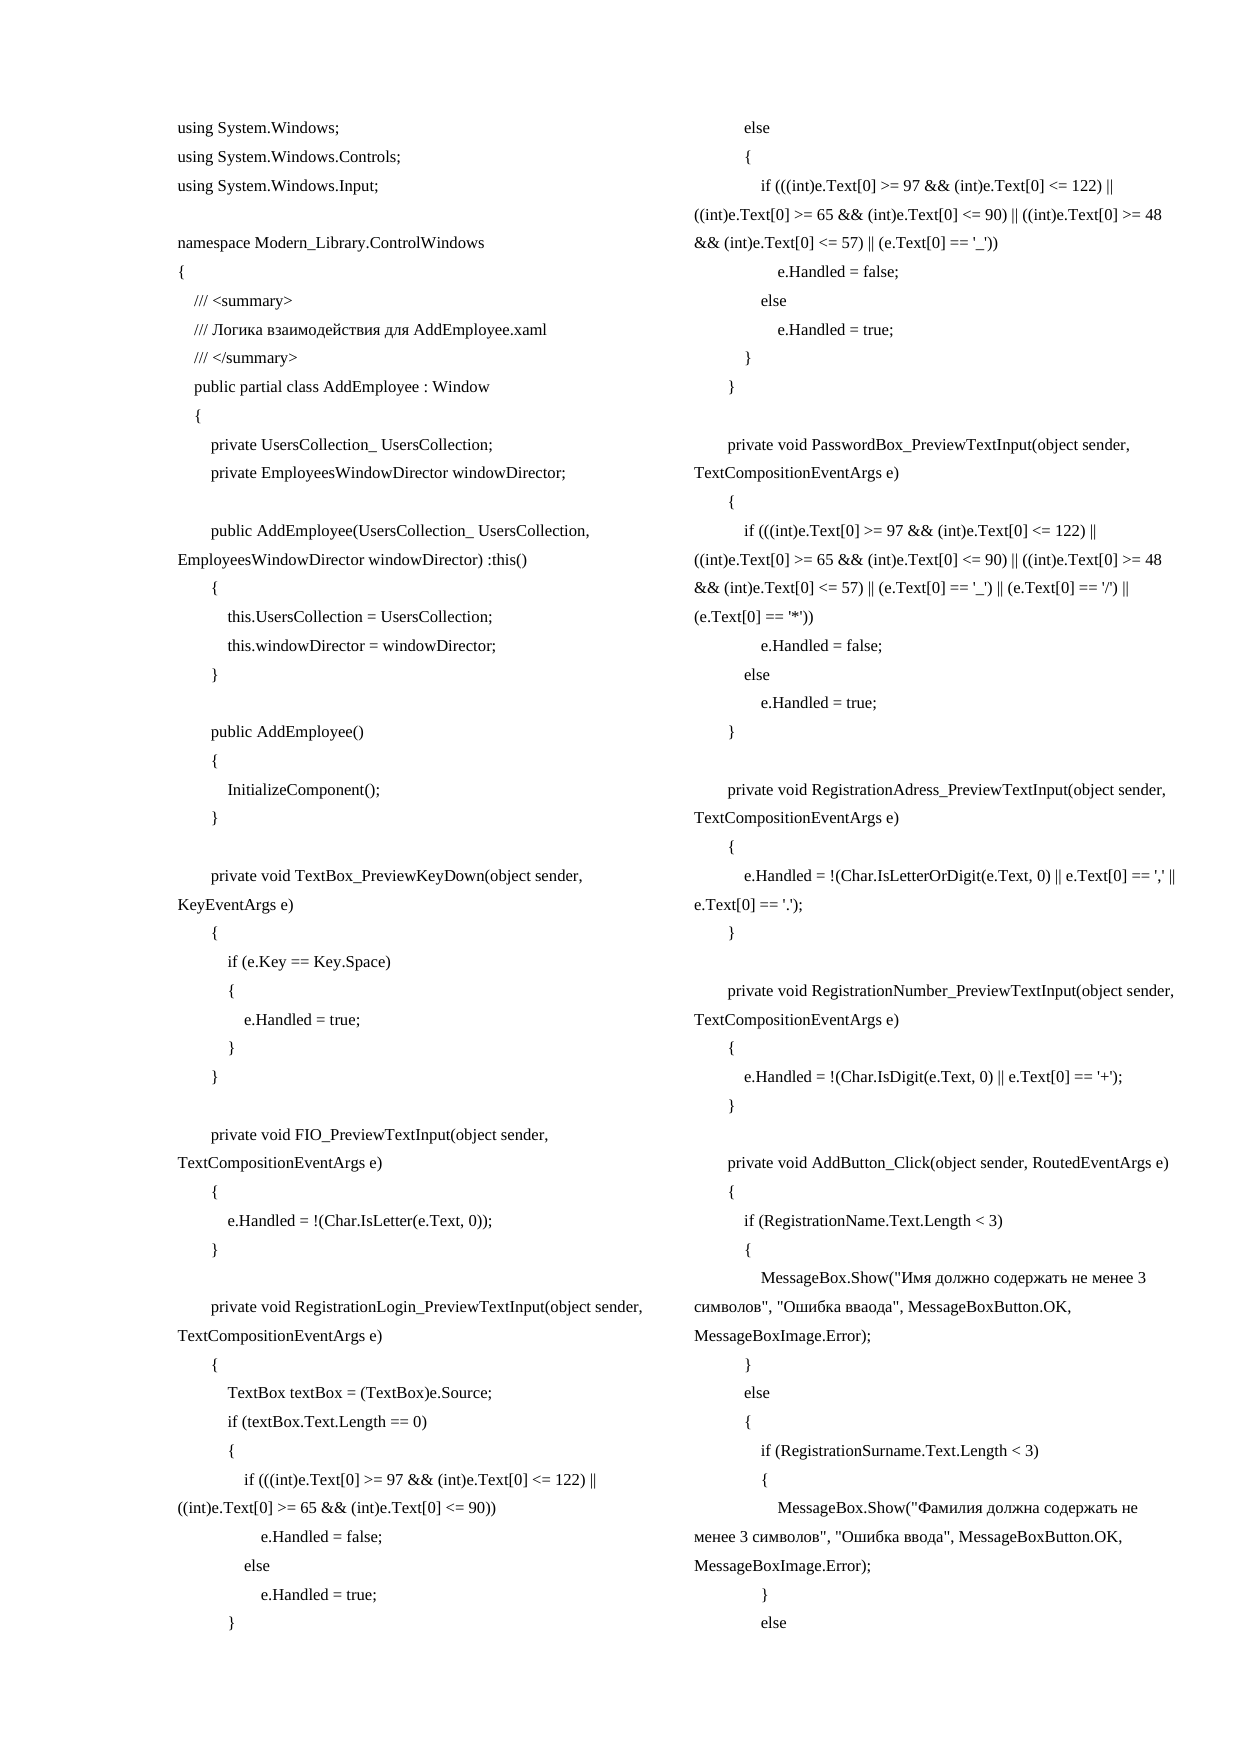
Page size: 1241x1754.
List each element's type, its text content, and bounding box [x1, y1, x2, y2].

text { [177, 923, 664, 942]
text } [177, 1613, 664, 1632]
text private void RegistrationLogin_PreviewTextInput(object sender, TextCompositionEventArgs e) [177, 1297, 664, 1345]
text else [694, 118, 1181, 137]
text e.Handled = true; [694, 693, 1181, 712]
text e.Handled = false; [177, 1527, 664, 1546]
text using System.Windows; [177, 118, 664, 137]
text e.Handled = true; [694, 319, 1181, 338]
text private void FIO_PreviewTextInput(object sender, TextCompositionEventArgs e) [177, 1124, 664, 1172]
text { [694, 147, 1181, 166]
text } [177, 1239, 664, 1258]
text /// Логика взаимодействия для AddEmployee.xaml [177, 319, 664, 338]
text { [694, 837, 1181, 856]
text private void RegistrationNumber_PreviewTextInput(object sender, TextCompositionEventArgs e) [694, 981, 1181, 1028]
text InitializeComponent(); [177, 779, 664, 798]
text } [177, 1067, 664, 1086]
text this.windowDirector = windowDirector; [177, 636, 664, 655]
text e.Handled = !(Char.IsLetterOrDigit(e.Text, 0) || e.Text[0] == ',' || e.Text[0] == '.'); [694, 866, 1181, 913]
text e.Handled = false; [694, 636, 1181, 655]
text if (((int)e.Text[0] >= 97 && (int)e.Text[0] <= 122) || ((int)e.Text[0] >= 65 && (int)e.Text[0] <= 90) || ((int)e.Text[0] >= 48 && (int)e.Text[0] <= 57) || (e.Text[0] == '_') || (e.Text[0] == '/') || (e.Text[0] == '*')) [694, 521, 1181, 626]
text /// </summary> [177, 348, 664, 367]
text { [177, 1354, 664, 1373]
text { [694, 1038, 1181, 1057]
text private void RegistrationAdress_PreviewTextInput(object sender, TextCompositionEventArgs e) [694, 779, 1181, 827]
text private UsersCollection_ UsersCollection; [177, 434, 664, 453]
text public partial class AddEmployee : Window [177, 377, 664, 396]
text { [177, 981, 664, 1000]
text } [694, 923, 1181, 942]
text } [694, 377, 1181, 396]
text namespace Modern_Library.ControlWindows [177, 233, 664, 252]
text } [177, 808, 664, 827]
text if (textBox.Text.Length == 0) [177, 1412, 664, 1431]
text public AddEmployee(UsersCollection_ UsersCollection, EmployeesWindowDirector windowDirector) :this() [177, 521, 664, 568]
text TextBox textBox = (TextBox)e.Source; [177, 1383, 664, 1402]
text using System.Windows.Controls; [177, 147, 664, 166]
text { [177, 406, 664, 425]
text e.Handled = false; [694, 262, 1181, 281]
text using System.Windows.Input; [177, 176, 664, 195]
text if (((int)e.Text[0] >= 97 && (int)e.Text[0] <= 122) || ((int)e.Text[0] >= 65 && (int)e.Text[0] <= 90) || ((int)e.Text[0] >= 48 && (int)e.Text[0] <= 57) || (e.Text[0] == '_')) [694, 176, 1181, 252]
text { [177, 578, 664, 597]
text { [694, 492, 1181, 511]
text public AddEmployee() [177, 722, 664, 741]
text /// <summary> [177, 291, 664, 310]
text { [177, 262, 664, 281]
text { [177, 751, 664, 770]
text e.Handled = !(Char.IsLetter(e.Text, 0)); [177, 1211, 664, 1230]
text else [694, 291, 1181, 310]
text else [694, 664, 1181, 683]
text e.Handled = true; [177, 1584, 664, 1603]
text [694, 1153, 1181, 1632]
text this.UsersCollection = UsersCollection; [177, 607, 664, 626]
text { [177, 1441, 664, 1460]
text } [177, 1038, 664, 1057]
text { [177, 1182, 664, 1201]
text e.Handled = true; [177, 1009, 664, 1028]
text if (e.Key == Key.Space) [177, 952, 664, 971]
text if (((int)e.Text[0] >= 97 && (int)e.Text[0] <= 122) || ((int)e.Text[0] >= 65 && (int)e.Text[0] <= 90)) [177, 1469, 664, 1517]
text } [694, 722, 1181, 741]
text private void TextBox_PreviewKeyDown(object sender, KeyEventArgs e) [177, 866, 664, 913]
text private EmployeesWindowDirector windowDirector; [177, 463, 664, 482]
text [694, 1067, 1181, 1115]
text } [177, 664, 664, 683]
text private void PasswordBox_PreviewTextInput(object sender, TextCompositionEventArgs e) [694, 434, 1181, 482]
text } [694, 348, 1181, 367]
text else [177, 1556, 664, 1575]
